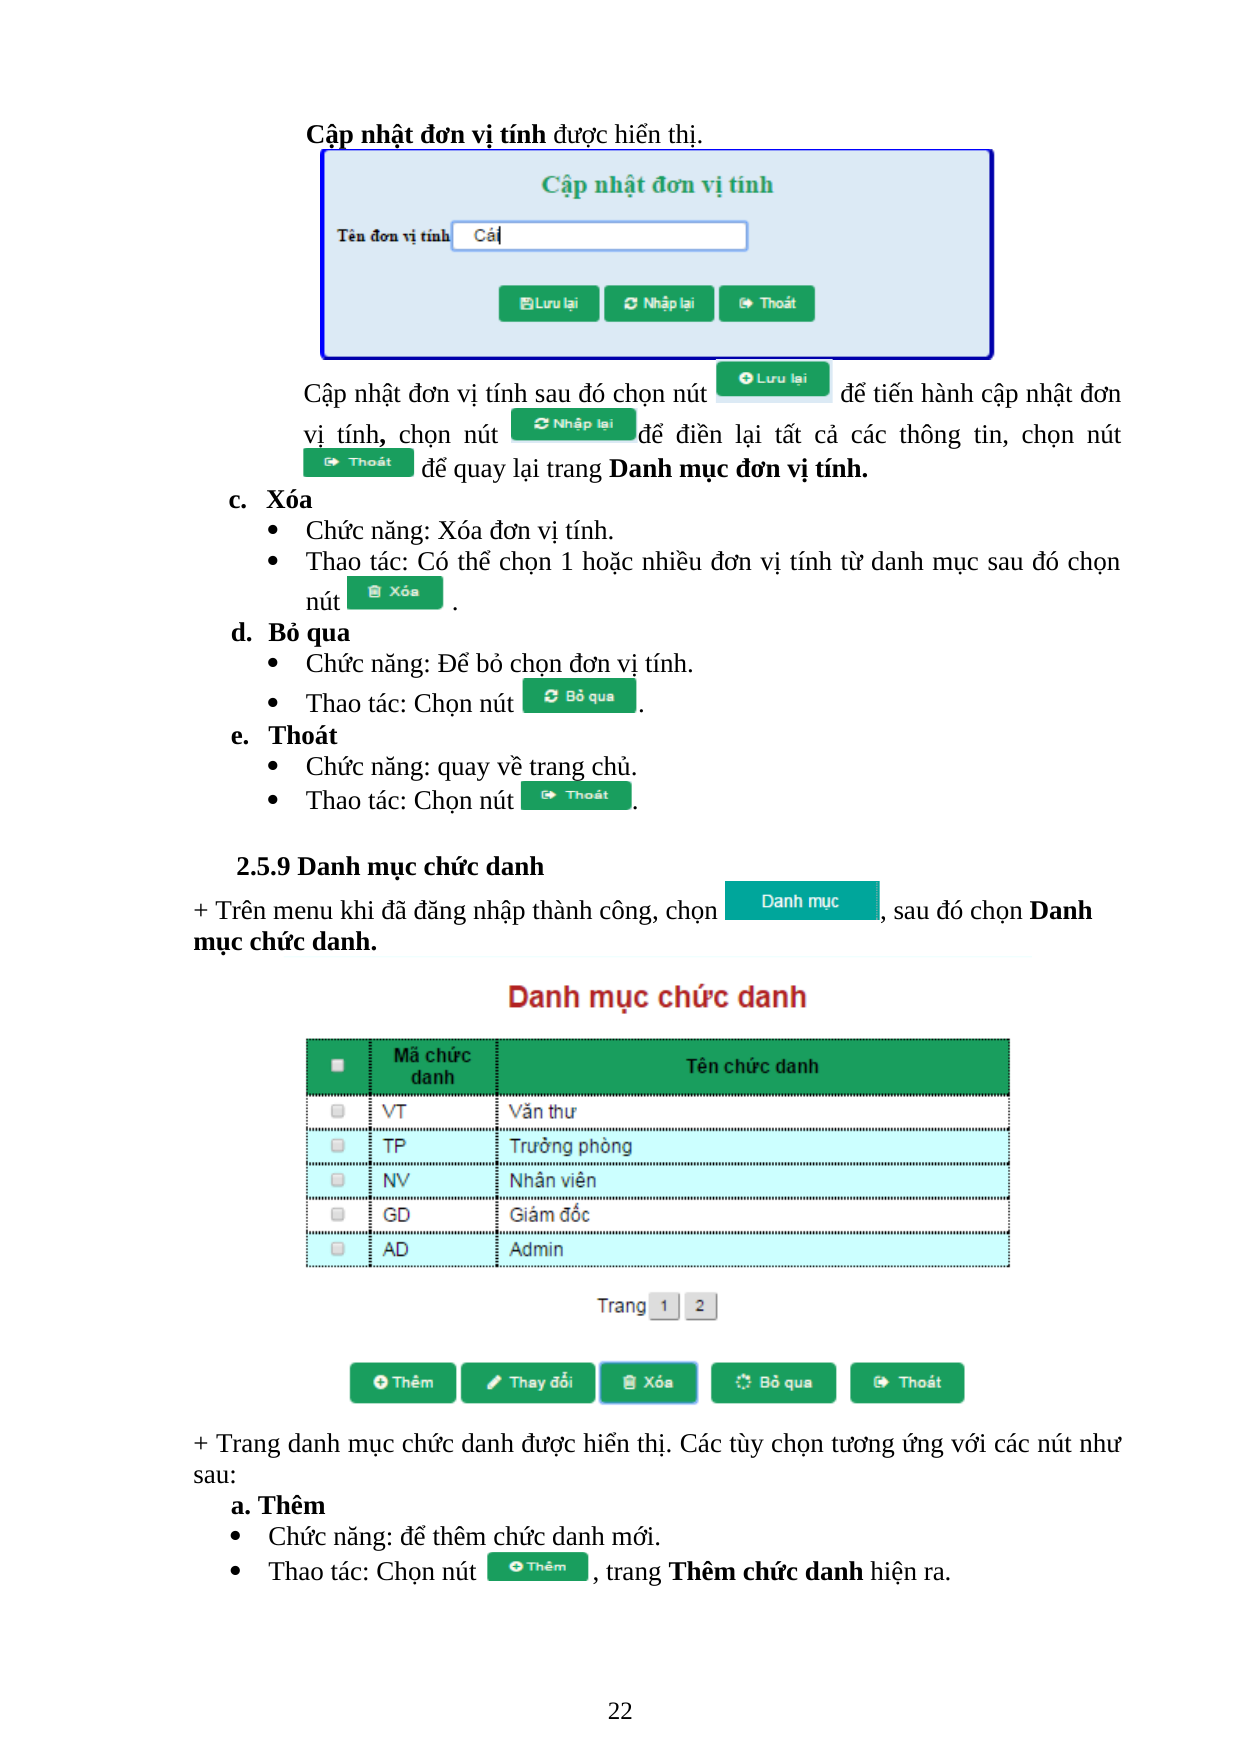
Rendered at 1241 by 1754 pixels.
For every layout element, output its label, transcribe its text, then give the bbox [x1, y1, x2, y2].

list Thao tác: Chọn nút . [268, 781, 1122, 815]
list Chức năng: quay về trang chủ. [268, 750, 1122, 781]
list Thoát [231, 719, 1122, 750]
list Xóa [228, 483, 1122, 514]
picture [320, 149, 995, 403]
list Chức năng: Xóa đơn vị tính. [268, 514, 1122, 545]
picture [520, 781, 632, 810]
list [268, 118, 1122, 149]
list Chức năng: để thêm chức danh mới. [231, 1520, 1122, 1551]
picture [303, 448, 415, 477]
list Bỏ qua [231, 616, 1122, 647]
text Cập nhật đơn vị tính sau đó chọn nút để tiến hành cập nhật đơn vị tính, chọn nút để điền lại tất cả các thông tin, chọn nút để quay lại trang Danh mục đơn vị tính. [303, 359, 1122, 483]
picture [520, 678, 638, 713]
text a. Thêm [231, 1489, 1122, 1520]
subtitle 2.5.9 Danh mục chức danh [236, 851, 1122, 882]
list Thao tác: Chọn nút , trang Thêm chức danh hiện ra. [231, 1551, 1122, 1587]
text + Trên menu khi đã đăng nhập thành công, chọn , sau đó chọn Danh mục chức danh. [193, 882, 1122, 956]
text + Trang danh mục chức danh được hiển thị. Các tùy chọn tương ứng với các nút như sau: [193, 1427, 1122, 1489]
list Thao tác: Có thể chọn 1 hoặc nhiều đơn vị tính từ danh mục sau đó chọn nút . [268, 545, 1122, 616]
picture [283, 956, 1032, 1427]
picture [725, 881, 880, 920]
list Chức năng: Để bỏ chọn đơn vị tính. [268, 647, 1122, 678]
picture [511, 408, 638, 443]
picture [347, 576, 445, 611]
picture [483, 1551, 593, 1581]
list Thao tác: Chọn nút . [268, 678, 1122, 719]
